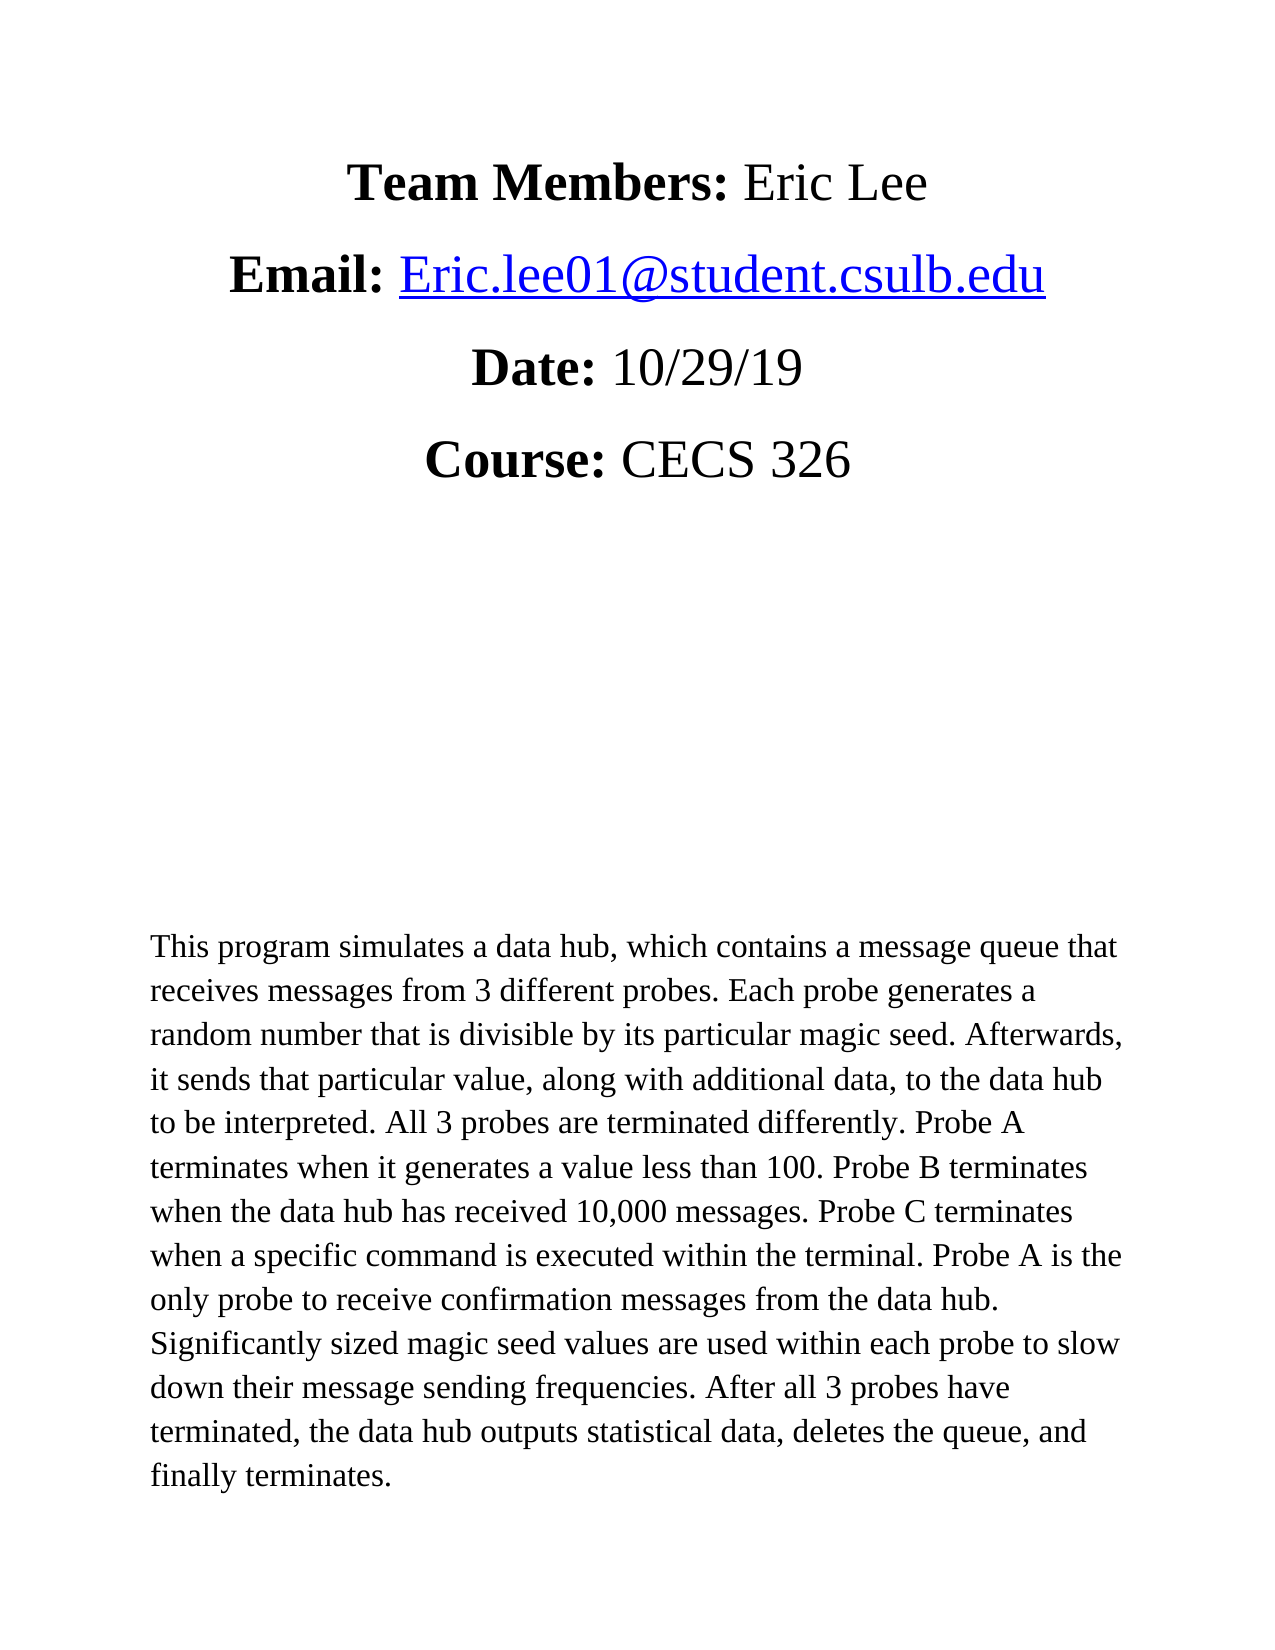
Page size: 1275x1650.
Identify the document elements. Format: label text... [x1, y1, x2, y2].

text Email: Eric.lee01@student.csulb.edu [150, 242, 1125, 305]
text Team Members: Eric Lee [150, 150, 1125, 212]
text This program simulates a data hub, which contains a message queue that receives messages from 3 different probes. Each probe generates a random number that is divisible by its particular magic seed. Afterwards, it sends that particular value, along with additional data, to the data hub to be interpreted. All 3 probes are terminated differently. Probe A terminates when it generates a value less than 100. Probe B terminates when the data hub has received 10,000 messages. Probe C terminates when a specific command is executed within the terminal. Probe A is the only probe to receive confirmation messages from the data hub. Significantly sized magic seed values are used within each probe to slow down their message sending frequencies. After all 3 probes have terminated, the data hub outputs statistical data, deletes the queue, and finally terminates. [150, 927, 1125, 1494]
text Date: 10/29/19 [150, 335, 1125, 397]
text Course: CECS 326 [150, 427, 1125, 489]
